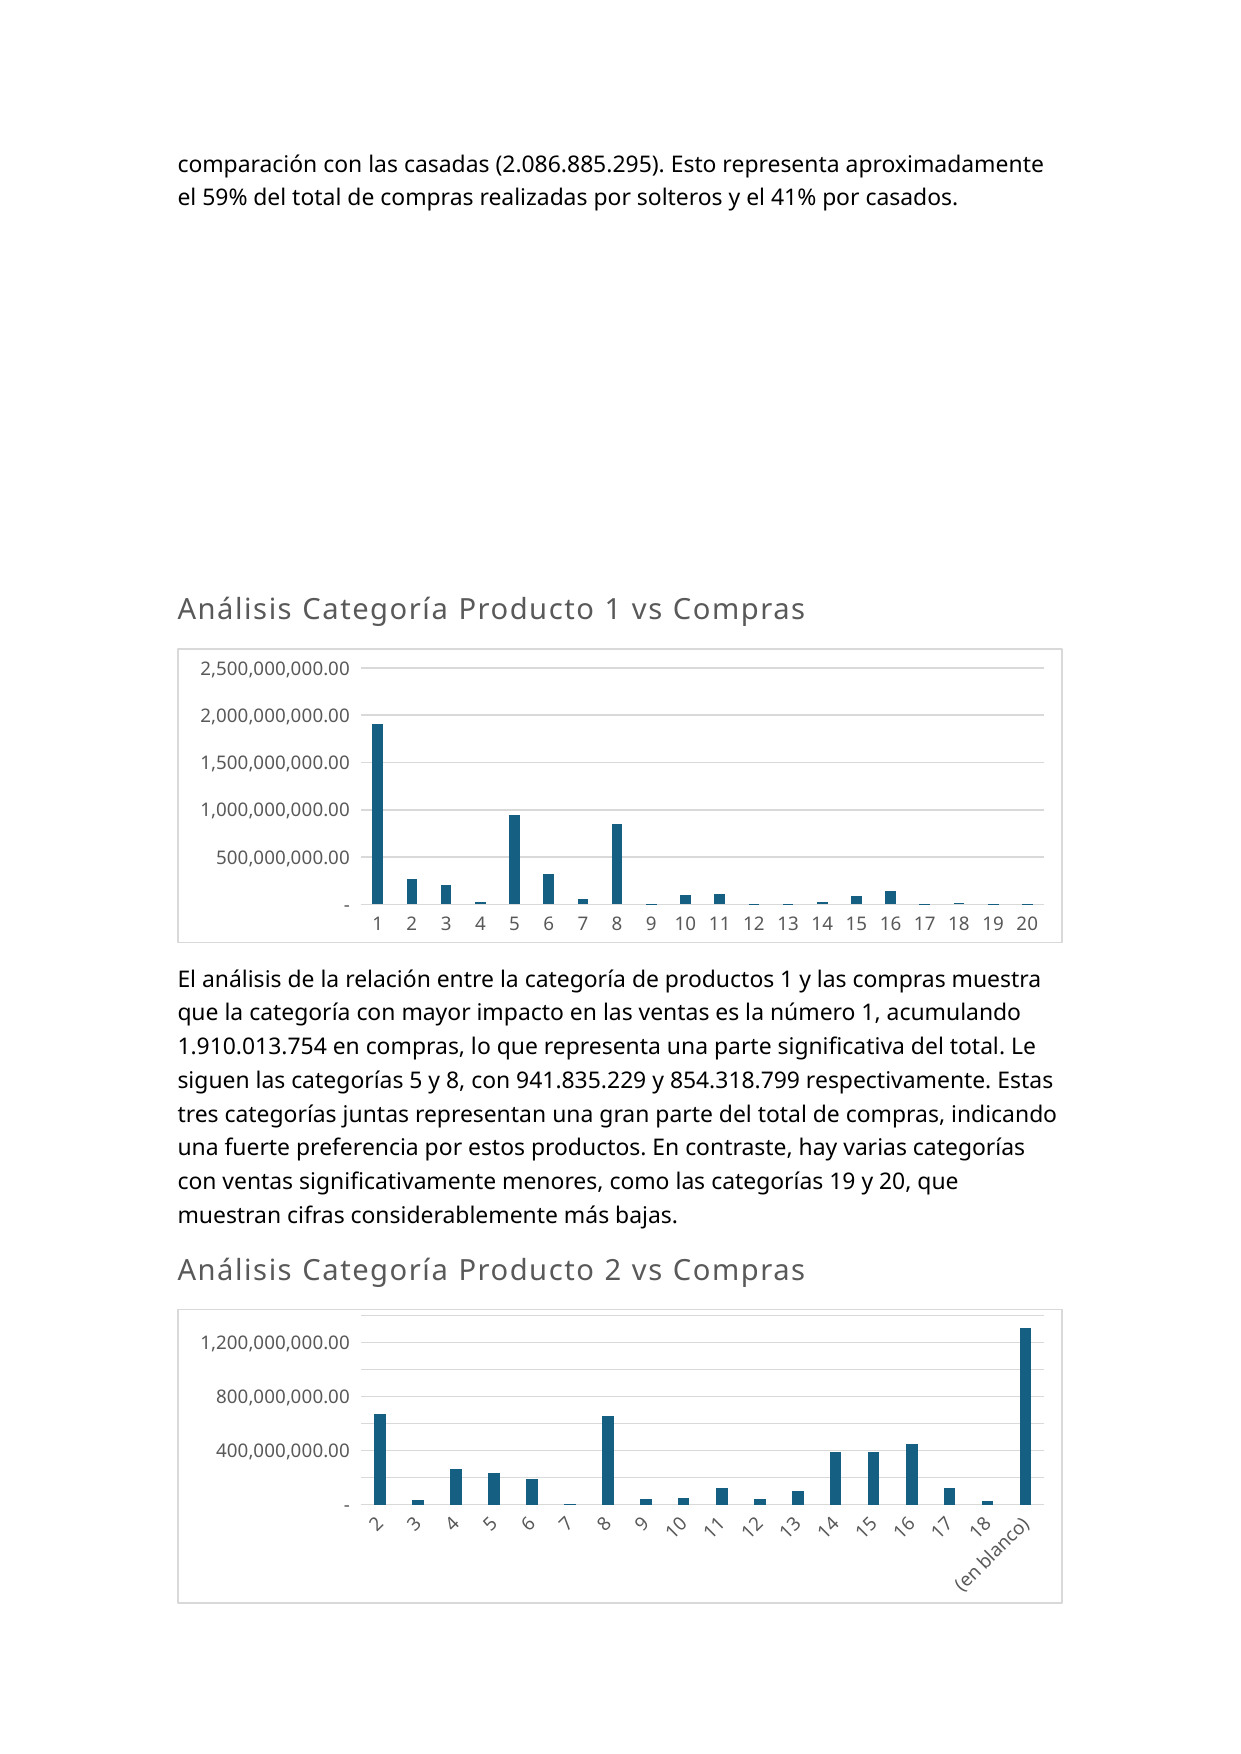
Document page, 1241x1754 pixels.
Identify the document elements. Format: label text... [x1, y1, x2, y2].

text El análisis de la relación entre la categoría de productos 1 y las compras muestra que la categoría con mayor impacto en las ventas es la número 1, acumulando 1.910.013.754 en compras, lo que representa una parte significativa del total. Le siguen las categorías 5 y 8, con 941.835.229 y 854.318.799 respectivamente. Estas tres categorías juntas representan una gran parte del total de compras, indicando una fuerte preferencia por estos productos. En contraste, hay varias categorías con ventas significativamente menores, como las categorías 19 y 20, que muestran cifras considerablemente más bajas. [177, 963, 1063, 1230]
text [177, 148, 1063, 213]
subtitle Análisis Categoría Producto 2 vs Compras [177, 1249, 1063, 1289]
subtitle Análisis Categoría Producto 1 vs Compras [177, 589, 1063, 628]
